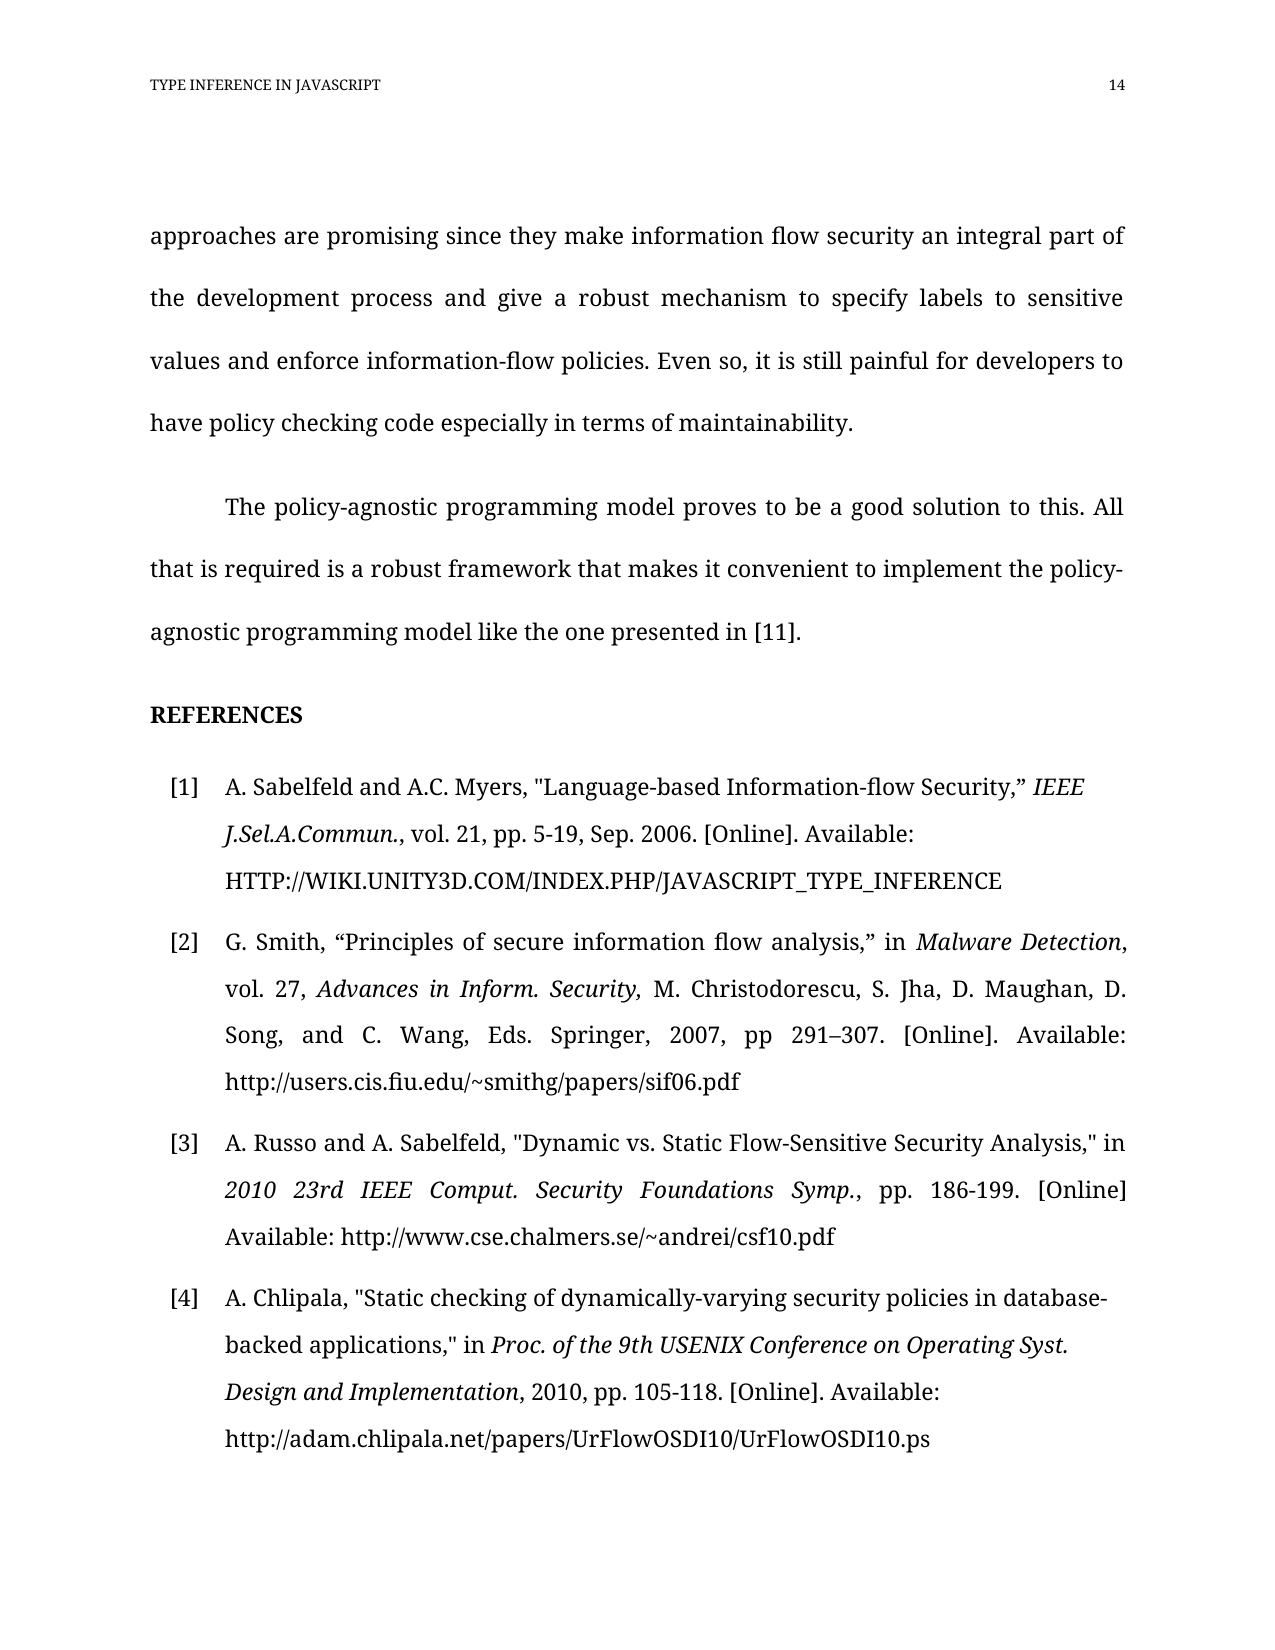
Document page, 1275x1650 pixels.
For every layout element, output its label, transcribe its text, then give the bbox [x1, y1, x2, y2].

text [150, 220, 1125, 439]
text The policy-agnostic programming model proves to be a good solution to this. All that is required is a robust framework that makes it convenient to implement the policy-agnostic programming model like the one presented in [11]. [150, 491, 1125, 647]
table_cell A. Russo and A. Sabelfeld, "Dynamic vs. Static Flow-Sensitive Security Analysis," in 2010 23rd IEEE Comput. Security Foundations Symp., pp. 186-199. [Online] Available: http://www.cse.chalmers.se/~andrei/csf10.pdf [217, 1119, 1136, 1274]
table_cell G. Smith, “Principles of secure information flow analysis,” in Malware Detection, vol. 27, Advances in Inform. Security, M. Christodorescu, S. Jha, D. Maughan, D. Song, and C. Wang, Eds. Springer, 2007, pp 291–307. [Online]. Available: http://users.cis.fiu.edu/~smithg/papers/sif06.pdf [217, 918, 1136, 1119]
table_header A. Sabelfeld and A.C. Myers, "Language-based Information-flow Security,” IEEE J.Sel.A.Commun., vol. 21, pp. 5-19, Sep. 2006. [Online]. Available: http://wiki.unity3d.com/index.php/JavaScript_Type_Inference [217, 763, 1136, 917]
table_cell [2] [161, 918, 217, 1119]
table_header [1] [161, 763, 217, 917]
subtitle references [150, 699, 1125, 730]
table_cell [3] [161, 1119, 217, 1274]
table_cell [4] [161, 1274, 217, 1476]
table_cell A. Chlipala, "Static checking of dynamically-varying security policies in database-backed applications," in Proc. of the 9th USENIX Conference on Operating Syst. Design and Implementation, 2010, pp. 105-118. [Online]. Available: http://adam.chlipala.net/papers/UrFlowOSDI10/UrFlowOSDI10.ps [217, 1274, 1136, 1476]
